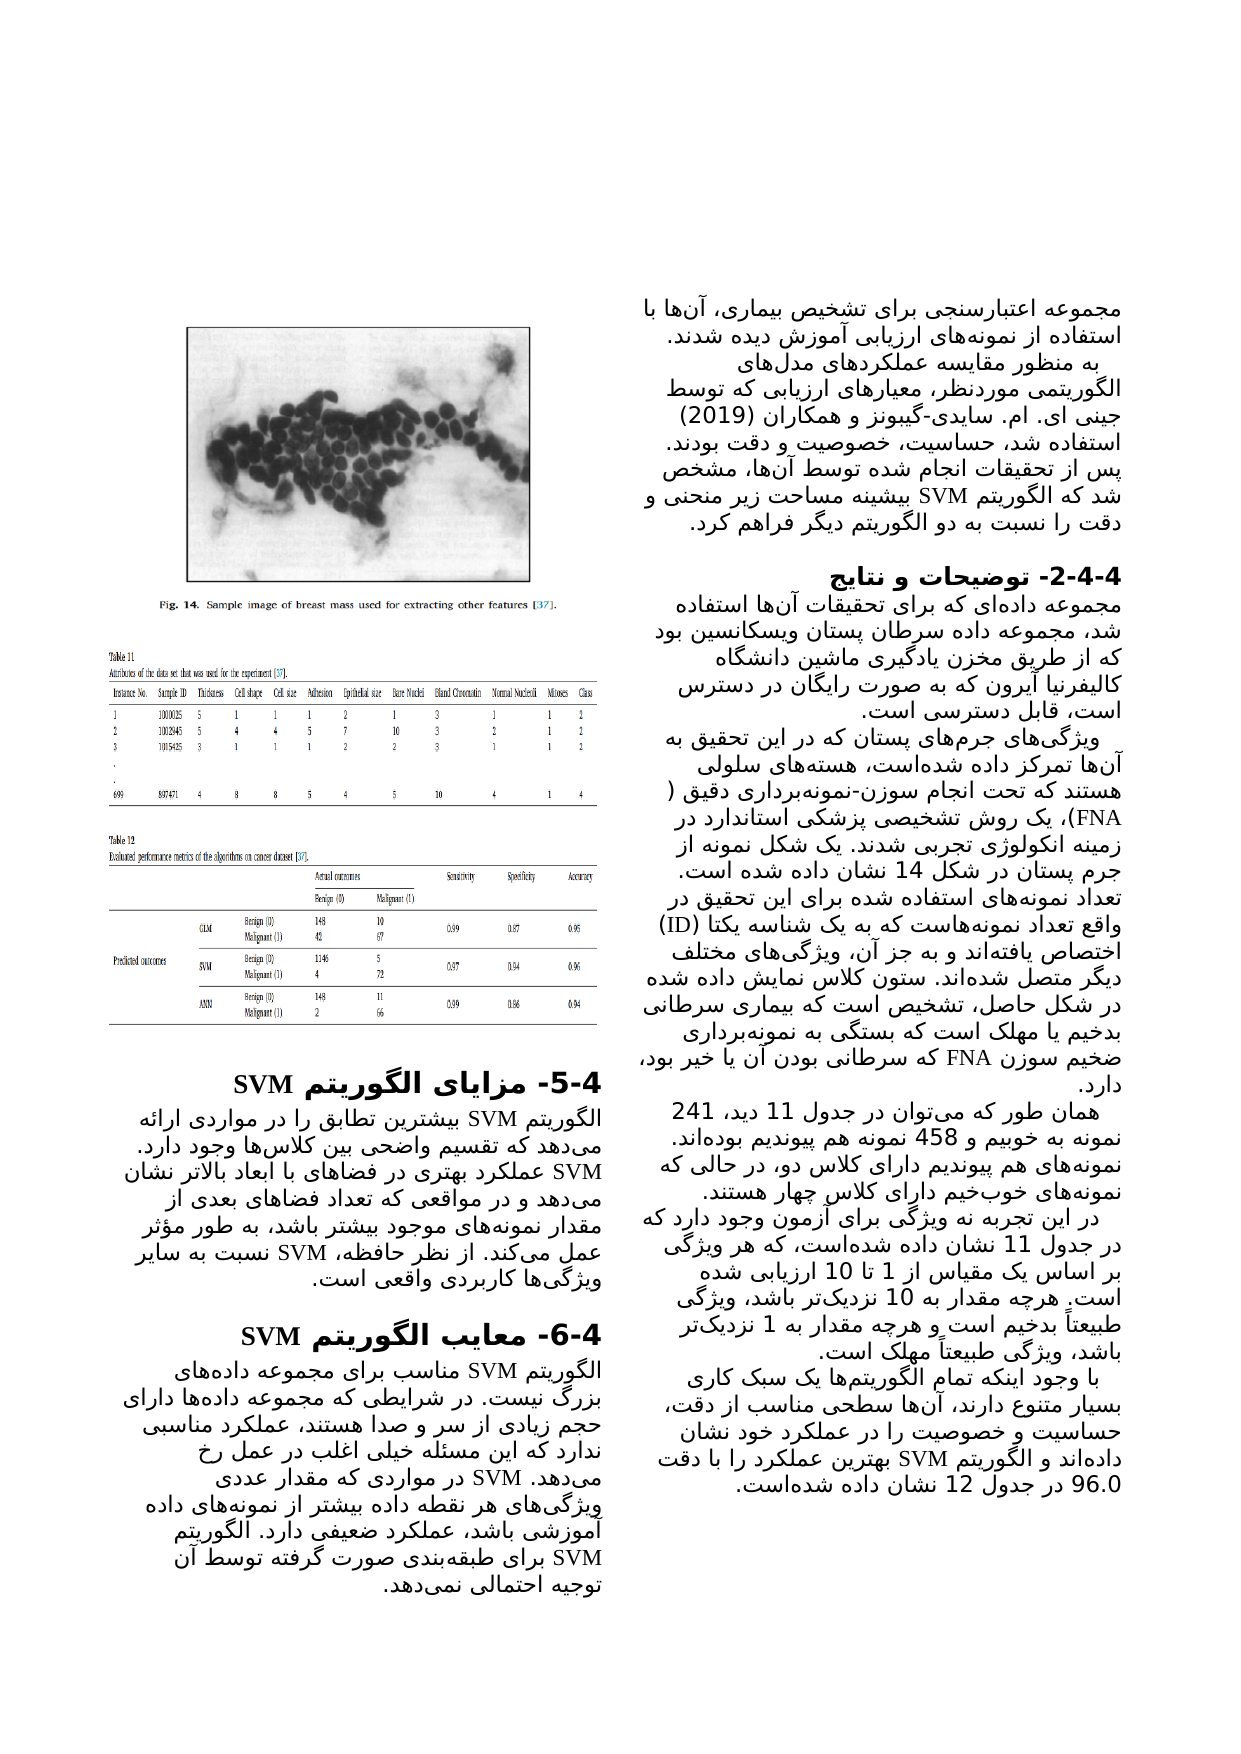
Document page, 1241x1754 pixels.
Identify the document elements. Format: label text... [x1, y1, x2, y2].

picture [104, 646, 603, 1040]
text الگوریتم SVM مناسب برای مجموعه داده‌های بزرگ نیست. در شرایطی که مجموعه داده‌ها دارای حجم زیادی از سر و صدا هستند، عملکرد مناسبی ندارد که این مسئله خیلی اغلب در عمل رخ می‌دهد. SVM در مواردی که مقدار عددی ویژگی‌های هر نقطه داده بیشتر از نمونه‌های داده آموزشی باشد، عملکرد ضعیفی دارد. الگوریتم SVM برای طبقه‌بندی صورت گرفته توسط آن توجیه احتمالی نمی‌دهد. [118, 1357, 602, 1598]
picture [153, 321, 567, 621]
text 2-4-4- توضیحات و نتایج [638, 562, 1122, 591]
text به منظور مقایسه عملکردهای مدل‌های الگوریتمی موردنظر، معیارهای ارزیابی که توسط جینی ای. ام. سایدی-گیبونز و همکاران (2019) استفاده شد، حساسیت، خصوصیت و دقت بودند. پس از تحقیقات انجام شده توسط آن‌ها، مشخص شد که الگوریتم SVM بیشینه مساحت زیر منحنی و دقت را نسبت به دو الگوریتم دیگر فراهم کرد. [638, 349, 1122, 535]
text ویژگی‌های جرم‌های پستان که در این تحقیق به آن‌ها تمرکز داده شده‌است، هسته‌های سلولی هستند که تحت انجام سوزن-نمونه‌برداری دقیق (FNA)، یک روش تشخیصی پزشکی استاندارد در زمینه انکولوژی تجربی شدند. یک شکل نمونه از جرم پستان در شکل 14 نشان داده شده است. تعداد نمونه‌های استفاده شده برای این تحقیق در واقع تعداد نمونه‌هاست که به یک شناسه یکتا (ID) اختصاص یافته‌اند و به جز آن، ویژگی‌های مختلف دیگر متصل شده‌اند. ستون کلاس نمایش داده شده در شکل حاصل، تشخیص است که بیماری سرطانی بدخیم یا مهلک است که بستگی به نمونه‌برداری ضخیم سوزن FNA که سرطانی بودن آن یا خیر بود، دارد. [638, 724, 1122, 1098]
text با وجود اینکه تمام الگوریتم‌ها یک سبک کاری بسیار متنوع دارند، آن‌ها سطحی مناسب از دقت، حساسیت و خصوصیت را در عملکرد خود نشان داده‌اند و الگوریتم SVM بهترین عملکرد را با دقت 96.0 در جدول 12 نشان داده شده‌است. [638, 1364, 1122, 1498]
text الگوریتم SVM بیشترین تطابق را در مواردی ارائه می‌دهد که تقسیم واضحی بین کلاس‌ها وجود دارد. SVM عملکرد بهتری در فضاهای با ابعاد بالاتر نشان می‌دهد و در مواقعی که تعداد فضاهای بعدی از مقدار نمونه‌های موجود بیشتر باشد، به طور مؤثر عمل می‌کند. از نظر حافظه، SVM نسبت به سایر ویژگی‌ها کاربردی واقعی است. [118, 1105, 602, 1292]
text 6-4- معایب الگوریتم SVM [118, 1318, 602, 1352]
text همان طور که می‌توان در جدول 11 دید، 241 نمونه به خوبیم و 458 نمونه هم پیوندیم بوده‌اند. نمونه‌های هم پیوندیم دارای کلاس دو، در حالی که نمونه‌های خوب‌خیم دارای کلاس چهار هستند. [638, 1098, 1122, 1204]
text در این تجربه نه ویژگی برای آزمون وجود دارد که در جدول 11 نشان داده شده‌است، که هر ویژگی بر اساس یک مقیاس از 1 تا 10 ارزیابی شده است. هرچه مقدار به 10 نزدیک‌تر باشد، ویژگی طبیعتاً بدخیم است و هرچه مقدار به 1 نزدیک‌تر باشد، ویژگی طبیعتاً مهلک است. [638, 1204, 1122, 1364]
text مجموعه داده‌ای که برای تحقیقات آن‌ها استفاده شد، مجموعه داده سرطان پستان ویسکانسین بود که از طریق مخزن یادگیری ماشین دانشگاه کالیفرنیا آیرون که به صورت رایگان در دسترس است، قابل دسترسی است. [638, 591, 1122, 724]
text 5-4- مزایای الگوریتم SVM [118, 1066, 602, 1100]
